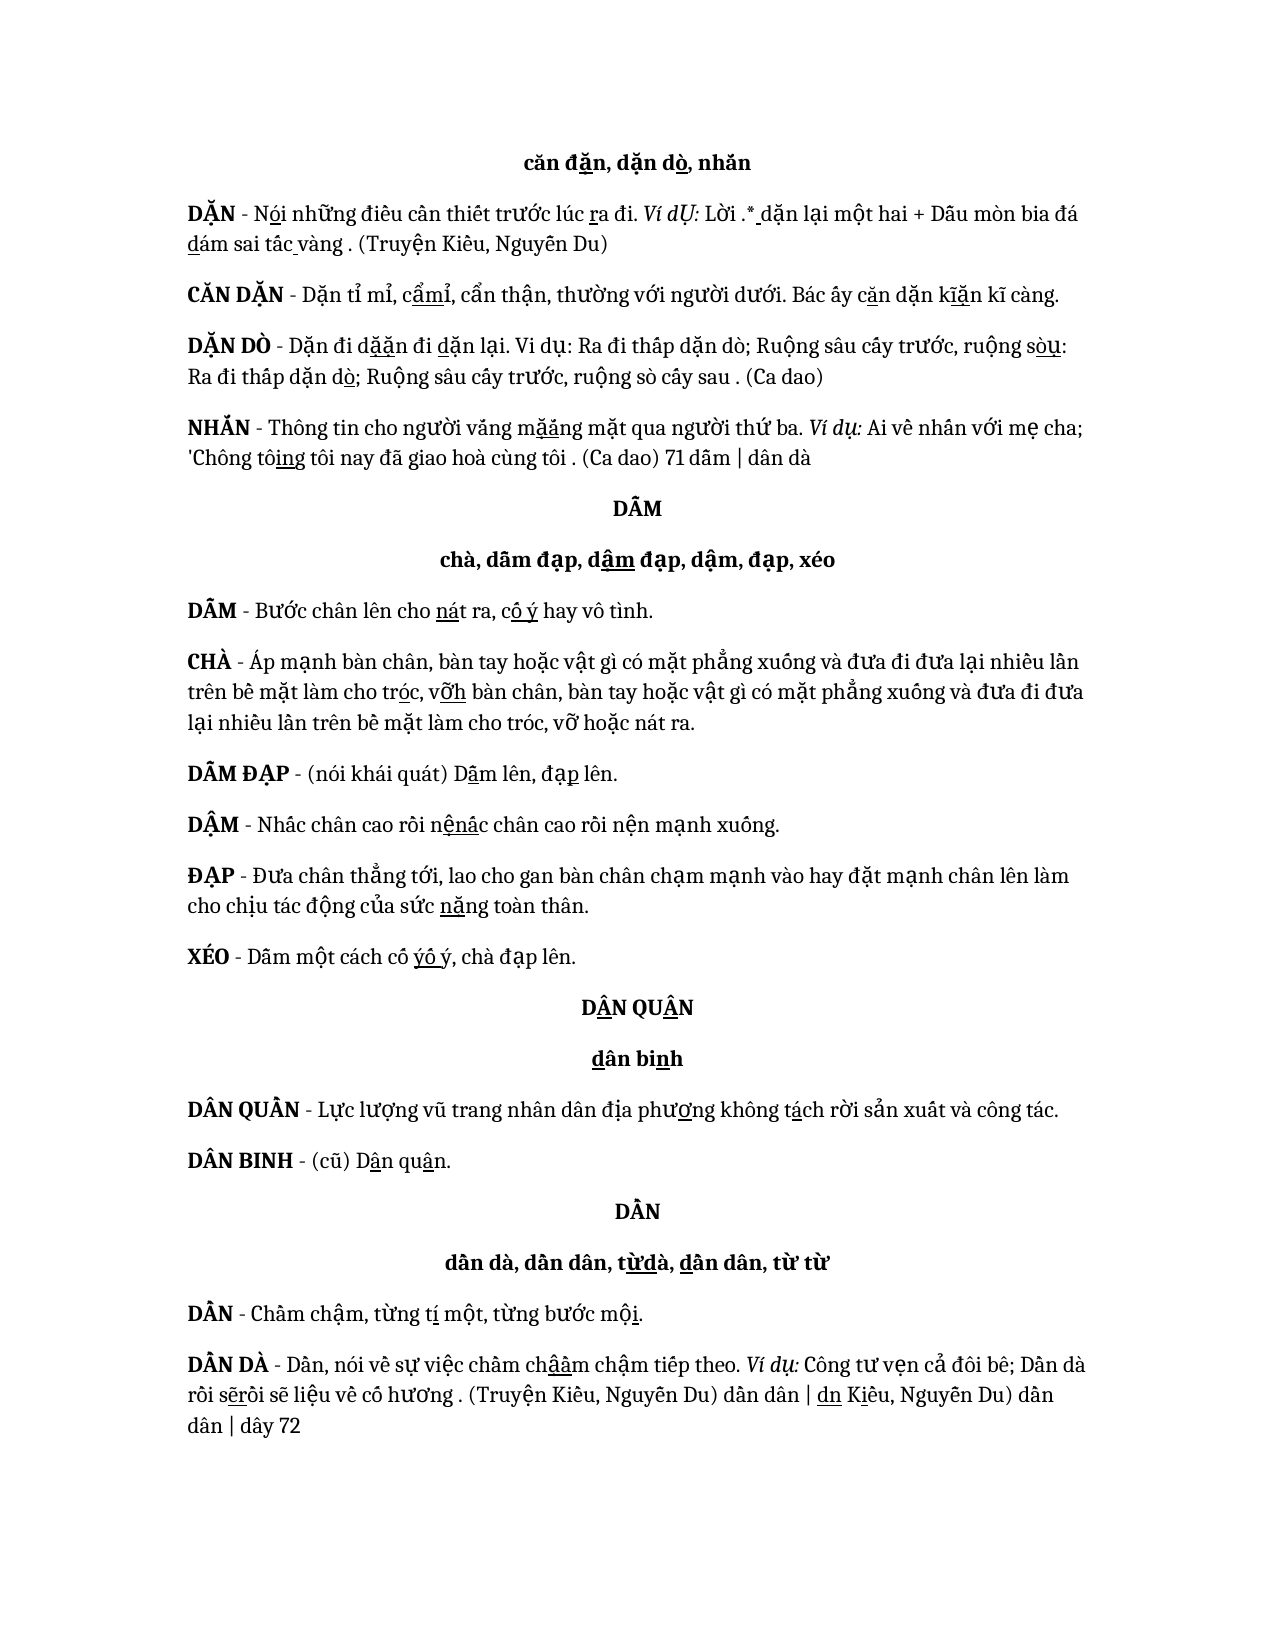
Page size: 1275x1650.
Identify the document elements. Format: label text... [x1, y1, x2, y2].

text DẪM - Bước chân lên cho nát ra, cố ý hay vô tình. [187, 598, 1087, 624]
text CĂN DẶN - Dặn tỉ mỉ, cẩmỉ, cẩn thận, thường với người dưới. Bác ấy căn dặn kĩặn kĩ càng. [187, 282, 1087, 309]
text XÉO - Dẫm một cách cố ýố ý, chà đạp lên. [187, 944, 1087, 970]
text DẦN DÀ - Dần, nói về sự việc chầm chậầm chậm tiếp theo. Ví dụ: Công tư vẹn cả đôi bê; Dần dà rồi sẽrồi sẽ liệu về cố hương . (Truyện Kiều, Nguyễn Du) dần dân | dn Kiều, Nguyễn Du) dần dân | dây 72 [187, 1352, 1087, 1439]
text DẶN - Nói những điều cần thiết trước lúc ra đi. Ví dỤ: Lời .* dặn lại một hai + Dẫu mòn bia đá dám sai tấc vàng . (Truyện Kiều, Nguyễn Du) [187, 201, 1087, 258]
text DÂN QUẦN - Lực lượng vũ trang nhân dân địa phương không tách rời sản xuất và công tác. [187, 1097, 1087, 1123]
text DÂN QUÂN [187, 995, 1087, 1021]
text DẪM ĐẠP - (nói khái quát) Dẫm lên, đạp lên. [187, 760, 1087, 787]
text NHẮN - Thông tin cho người vắng mặắng mặt qua người thứ ba. Ví dụ: Ai về nhấn với mẹ cha; 'Chông tôing tôi nay đã giao hoà cùng tôi . (Ca dao) 71 dẫm | dân dà [187, 414, 1087, 471]
text DẬM - Nhấc chân cao rồi nệnấc chân cao rồi nện mạnh xuống. [187, 811, 1087, 838]
text DÂN BINH - (cũ) Dân quân. [187, 1148, 1087, 1174]
text DẦN [187, 1199, 1087, 1225]
text ĐẠP - Đưa chân thẳng tới, lao cho gan bàn chân chạm mạnh vào hay đặt mạnh chân lên làm cho chịu tác động của sức nặng toàn thân. [187, 862, 1087, 919]
text dân binh [187, 1046, 1087, 1072]
text CHÀ - Áp mạnh bàn chân, bàn tay hoặc vật gì có mặt phẳng xuống và đưa đi đưa lại nhiều lần trên bề mặt làm cho tróc, vỡh bàn chân, bàn tay hoặc vật gì có mặt phẳng xuống và đưa đi đưa lại nhiều lần trên bề mặt làm cho tróc, vỡ hoặc nát ra. [187, 649, 1087, 736]
text căn đặn, dặn dò, nhắn [187, 150, 1087, 176]
text DẦN - Chầm chậm, từng tí một, từng bước mội. [187, 1301, 1087, 1327]
text DẶN DÒ - Dặn đi dặặn đi dặn lại. Vi dụ: Ra đi thấp dặn dò; Ruộng sâu cấy trước, ruộng sòụ: Ra đi thấp dặn dò; Ruộng sâu cấy trước, ruộng sò cấy sau . (Ca dao) [187, 333, 1087, 390]
text DẪM [187, 496, 1087, 522]
text chà, dẫm đạp, dậm đạp, dậm, đạp, xéo [187, 547, 1087, 573]
text dần dà, dần dân, từdà, dần dân, từ từ [187, 1250, 1087, 1276]
